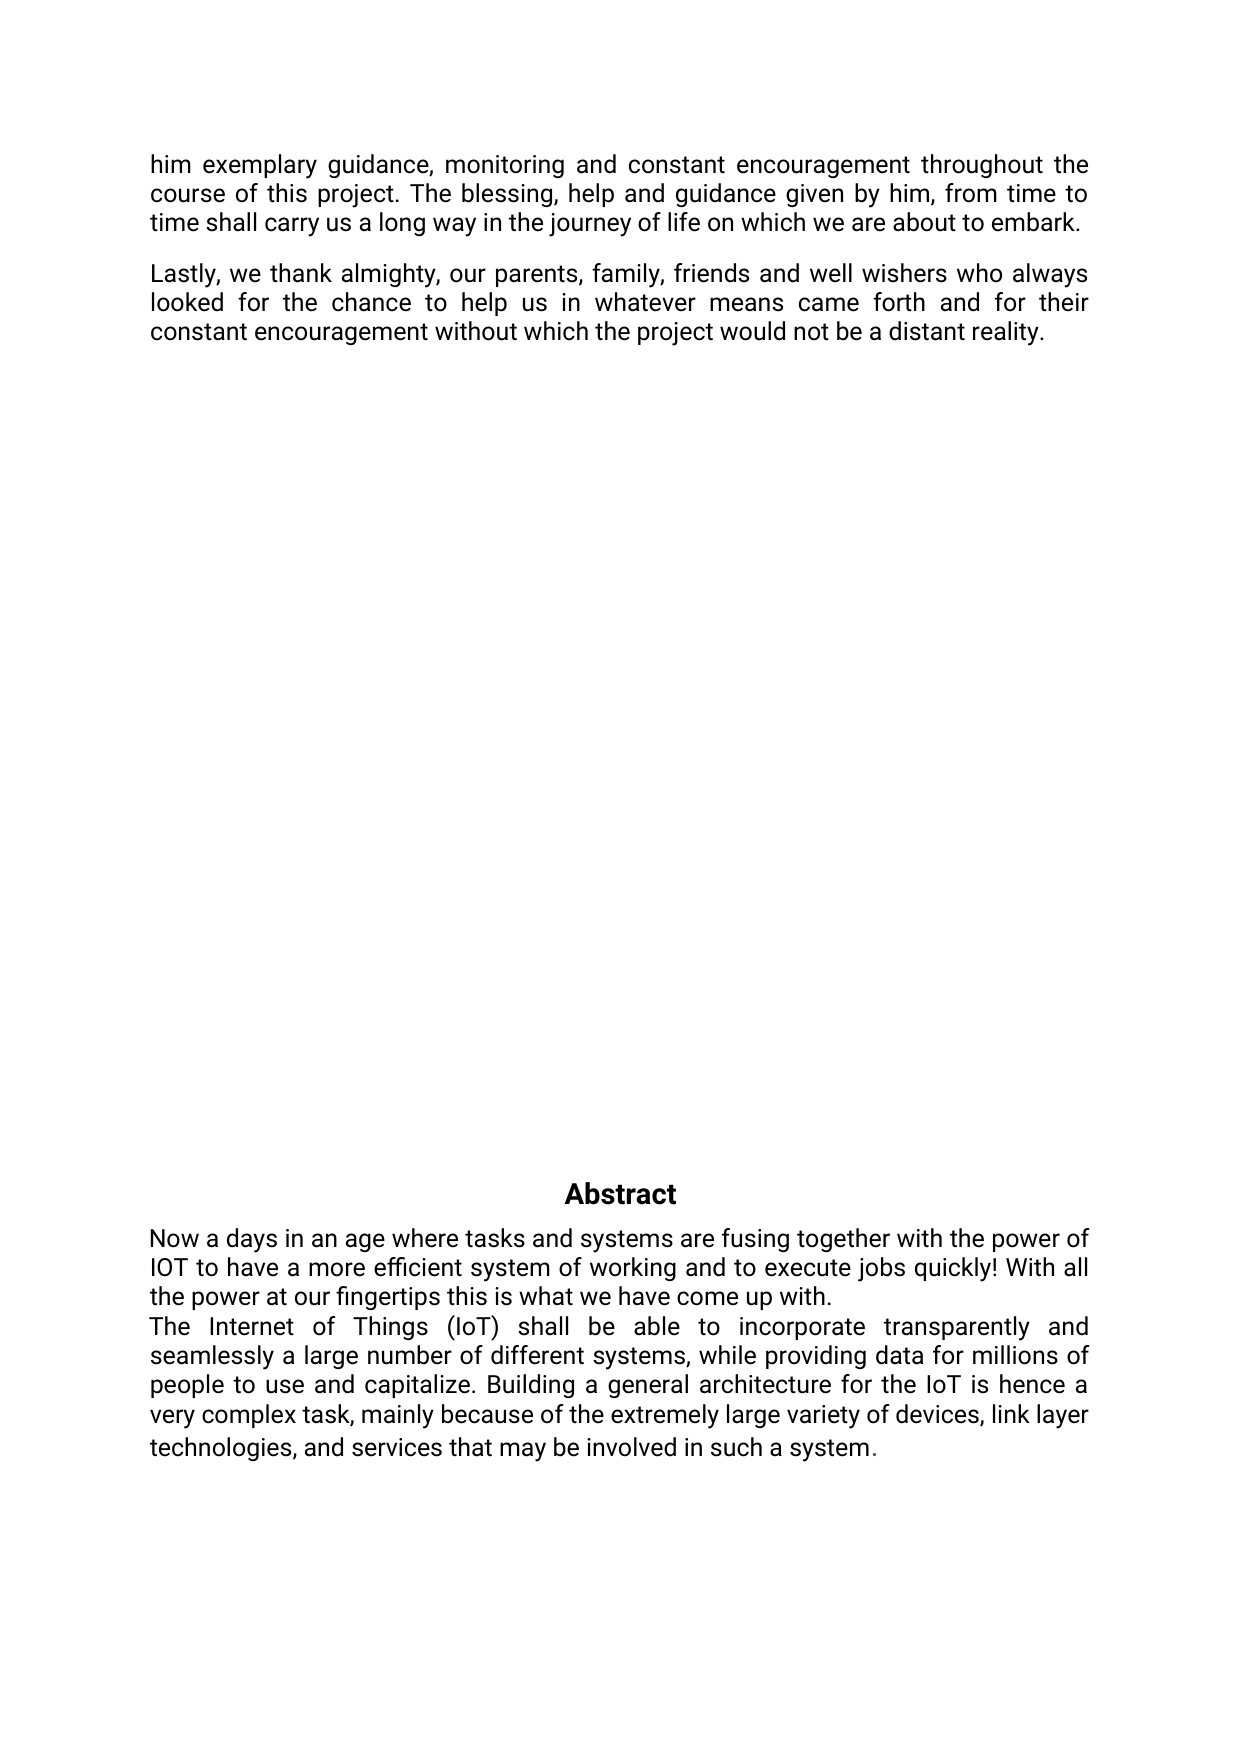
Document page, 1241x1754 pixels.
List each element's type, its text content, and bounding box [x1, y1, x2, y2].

text Now a days in an age where tasks and systems are fusing together with the power of IOT to have a more efficient system of working and to execute jobs quickly! With all the power at our fingertips this is what we have come up with. [148, 1224, 1090, 1312]
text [150, 150, 1090, 238]
text Lastly, we thank almighty, our parents, family, friends and well wishers who always looked for the chance to help us in whatever means came forth and for their constant encouragement without which the project would not be a distant reality. [150, 259, 1090, 347]
text The Internet of Things (IoT) shall be able to incorporate transparently and seamlessly a large number of different systems, while providing data for millions of people to use and capitalize. Building a general architecture for the IoT is hence a very complex task, mainly because of the extremely large variety of devices, link layer technologies, and services that may be involved in such a system. [148, 1312, 1090, 1463]
text Abstract [151, 1178, 1090, 1212]
